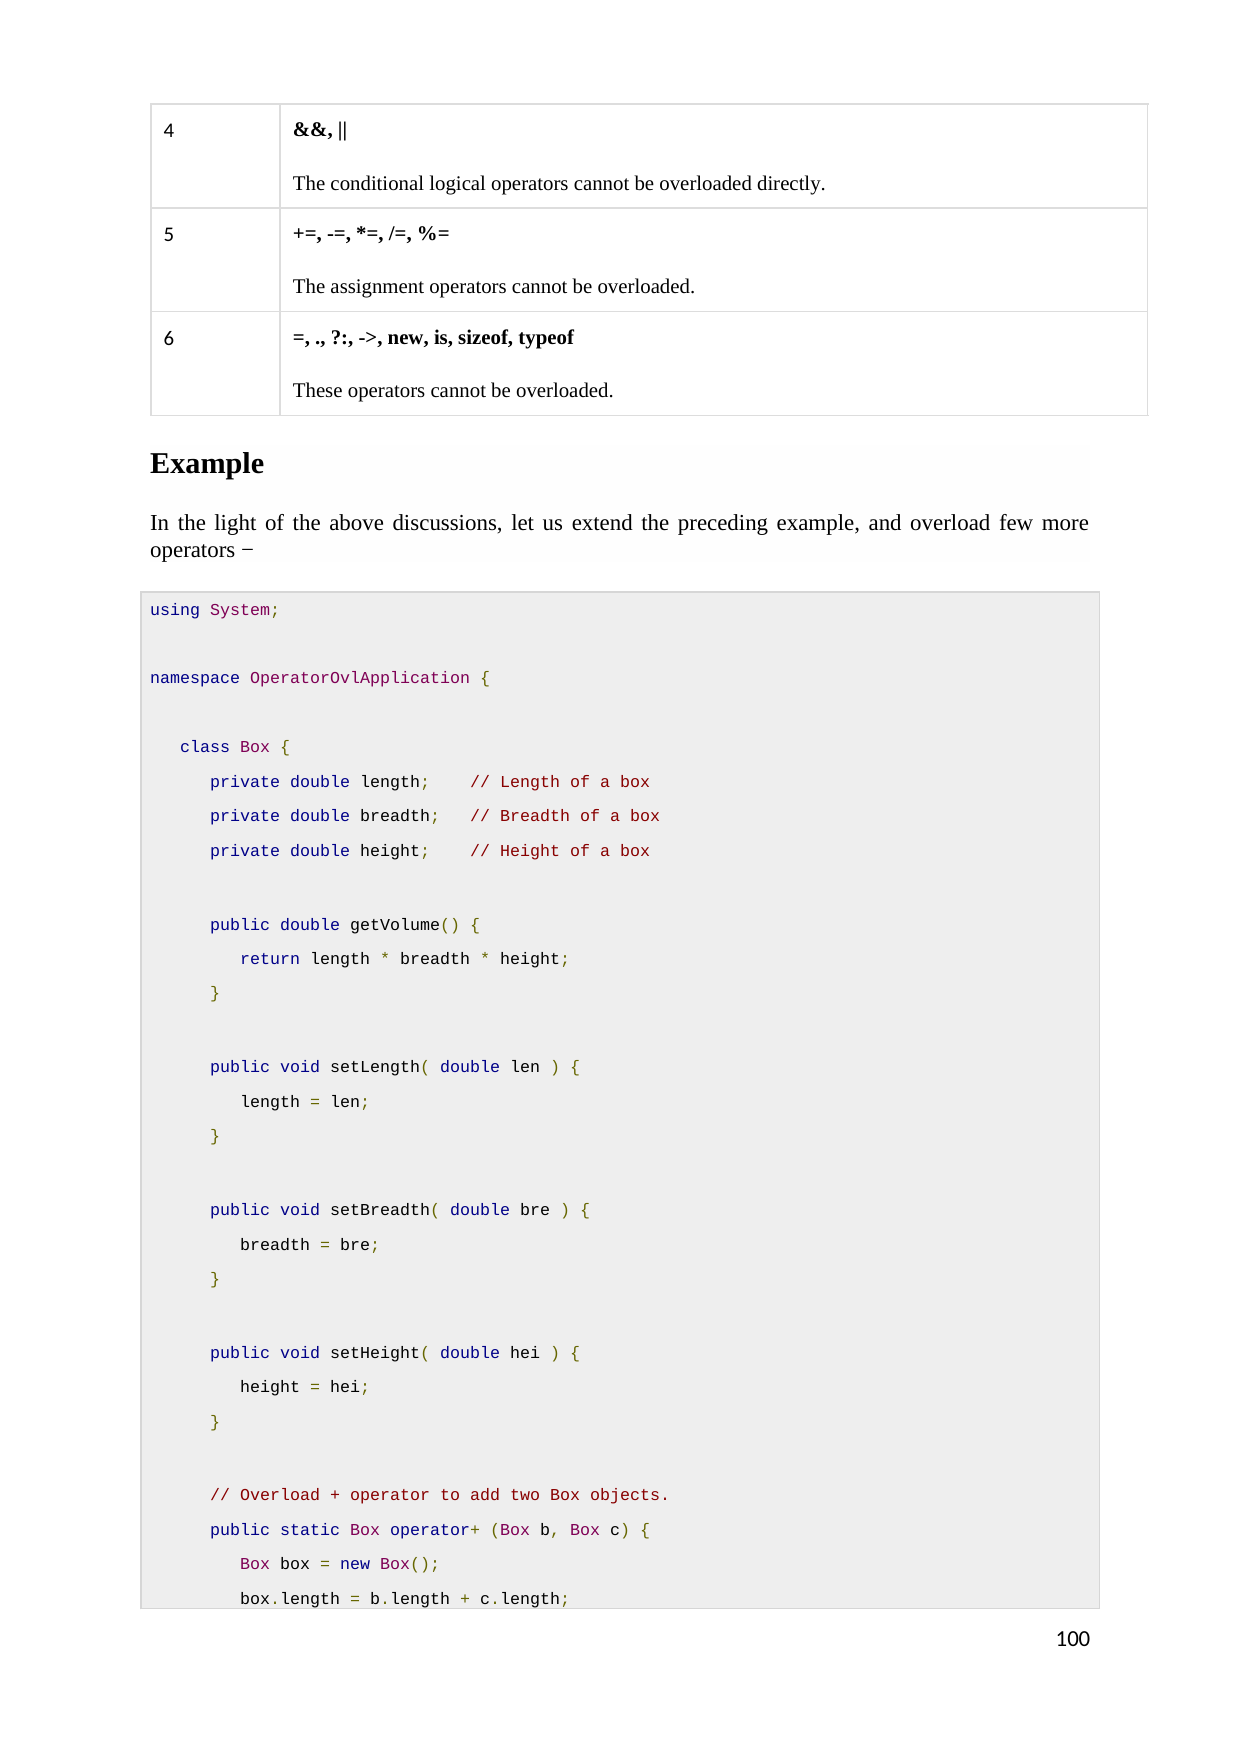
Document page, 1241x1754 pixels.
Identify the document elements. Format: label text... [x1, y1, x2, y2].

text namespace OperatorOvlApplication { [142, 660, 1099, 689]
text private double length; // Length of a box [142, 763, 1099, 792]
text private double height; // Height of a box [142, 832, 1099, 861]
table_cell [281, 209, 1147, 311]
text using System; [142, 593, 1099, 620]
text private double breadth; // Breadth of a box [142, 798, 1099, 827]
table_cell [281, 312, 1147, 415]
text } [142, 1118, 1099, 1147]
text } [142, 1403, 1099, 1432]
text height = hei; [142, 1369, 1099, 1398]
text } [142, 975, 1099, 1004]
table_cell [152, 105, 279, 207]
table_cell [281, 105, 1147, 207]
text } [142, 1261, 1099, 1289]
text class Box { [142, 729, 1099, 758]
text length = len; [142, 1083, 1099, 1112]
text box.length = b.length + c.length; [142, 1581, 1099, 1608]
text public void setLength( double len ) { [142, 1049, 1099, 1078]
text public static Box operator+ (Box b, Box c) { [142, 1512, 1099, 1540]
text public void setHeight( double hei ) { [142, 1334, 1099, 1363]
text In the light of the above discussions, let us extend the preceding example, and overload few more operators − [150, 509, 1090, 562]
text public void setBreadth( double bre ) { [142, 1192, 1099, 1220]
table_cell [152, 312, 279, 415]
text Box box = new Box(); [142, 1546, 1099, 1575]
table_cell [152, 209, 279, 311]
text breadth = bre; [142, 1226, 1099, 1255]
text public double getVolume() { [142, 906, 1099, 935]
text return length * breadth * height; [142, 941, 1099, 969]
text // Overload + operator to add two Box objects. [142, 1477, 1099, 1506]
subtitle Example [150, 445, 1090, 480]
